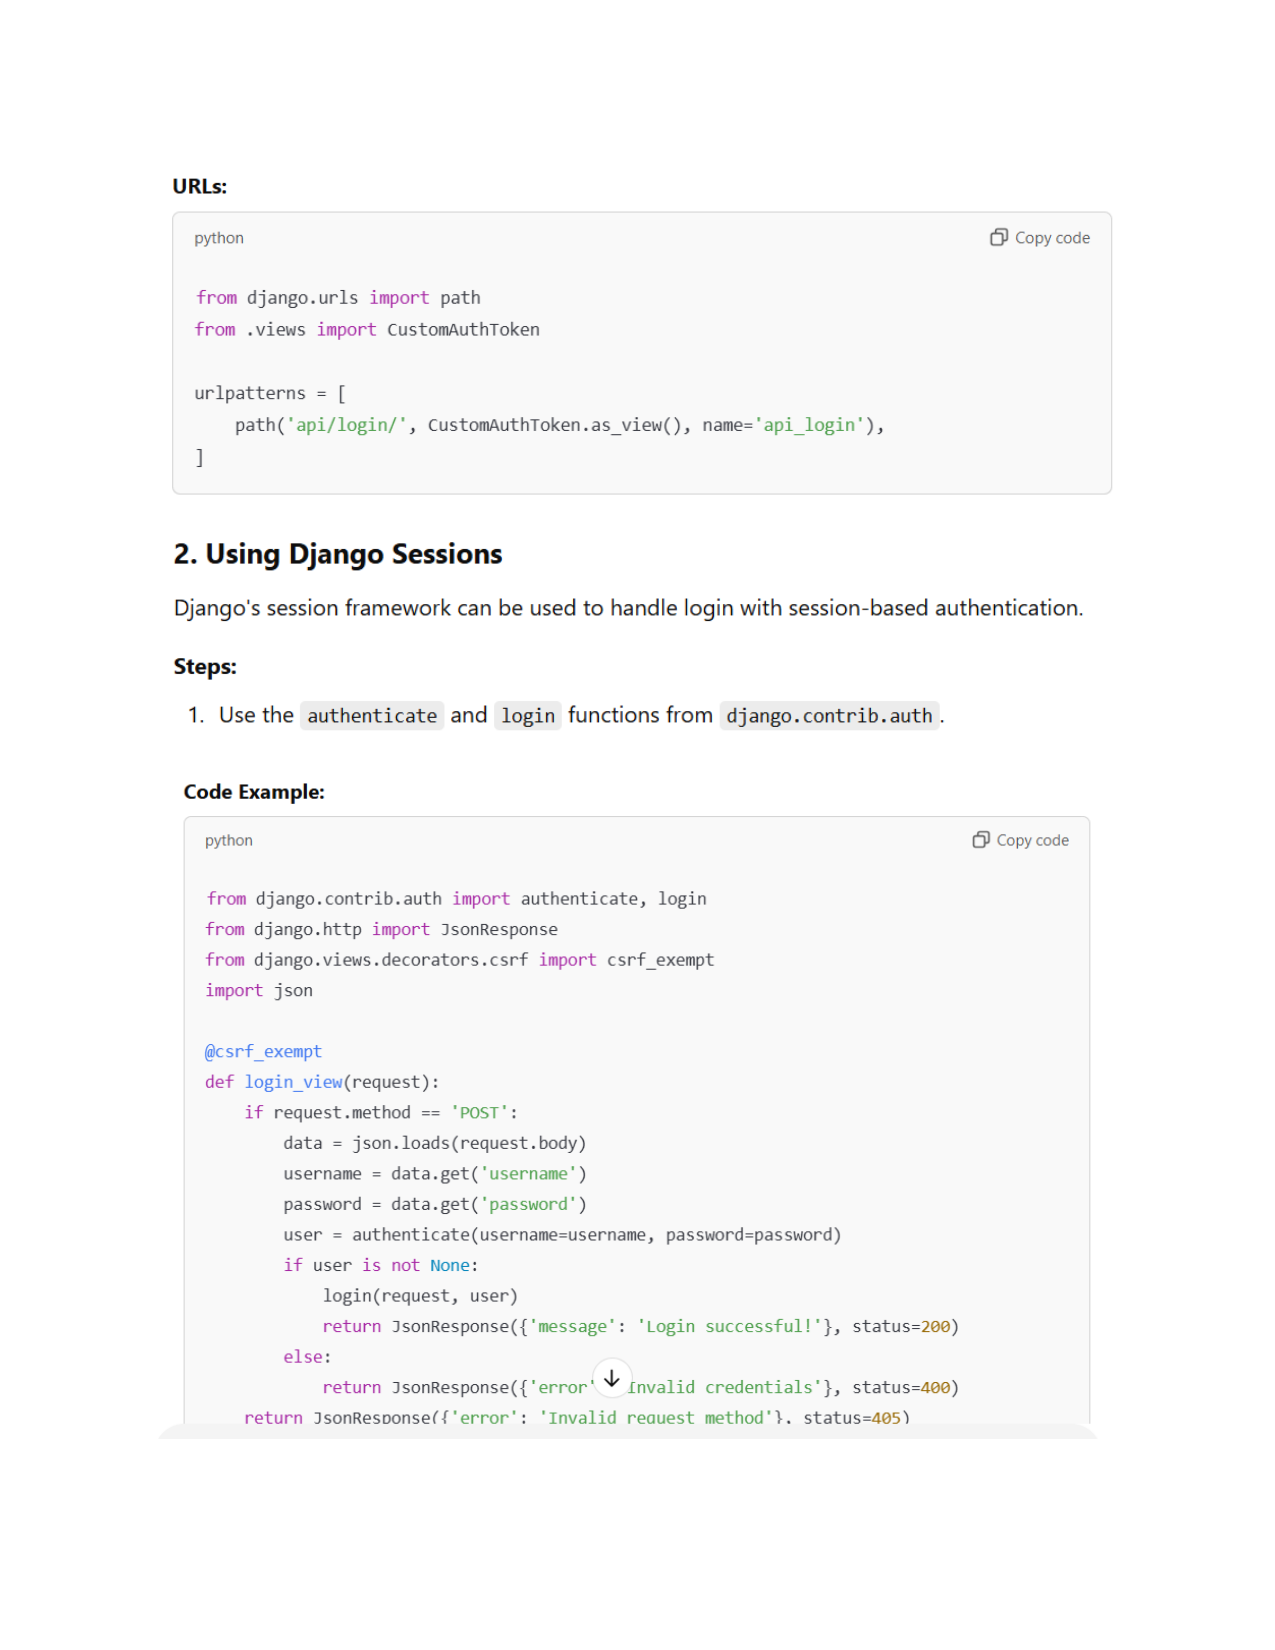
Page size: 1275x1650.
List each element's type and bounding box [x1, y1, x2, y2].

picture [150, 522, 1125, 754]
picture [150, 150, 1125, 519]
picture [150, 757, 1125, 1439]
